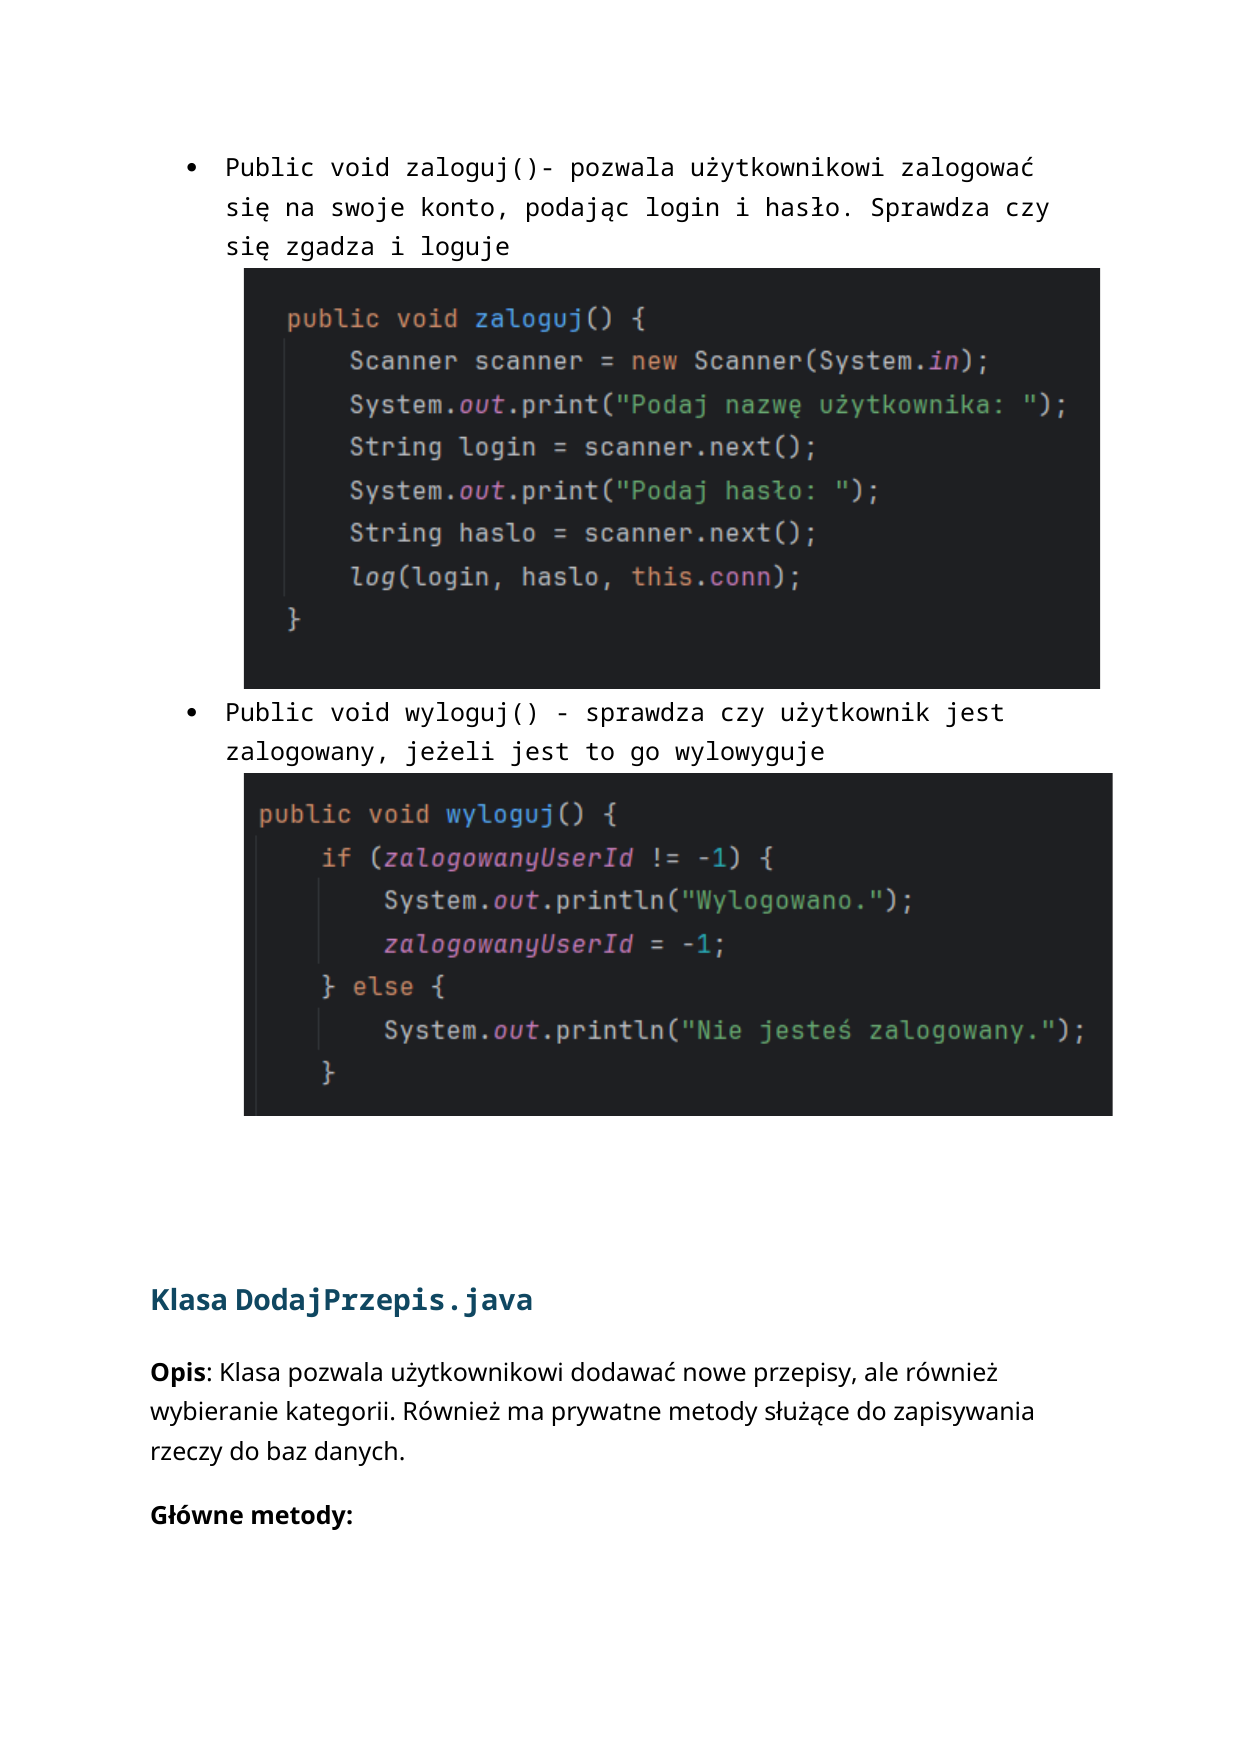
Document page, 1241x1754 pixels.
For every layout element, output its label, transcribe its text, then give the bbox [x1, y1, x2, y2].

text Opis: Klasa pozwala użytkownikowi dodawać nowe przepisy, ale również wybieranie kategorii. Również ma prywatne metody służące do zapisywania rzeczy do baz danych. [150, 1354, 1090, 1467]
subtitle Klasa DodajPrzepis.java [150, 1279, 1090, 1319]
text Główne metody: [150, 1498, 1090, 1532]
list Public void zaloguj()- pozwala użytkownikowi zalogować się na swoje konto, podając login i hasło. Sprawdza czy się zgadza i loguje [187, 150, 1090, 689]
list Public void wyloguj() - sprawdza czy użytkownik jest zalogowany, jeżeli jest to go wylowyguje [187, 694, 1090, 1115]
